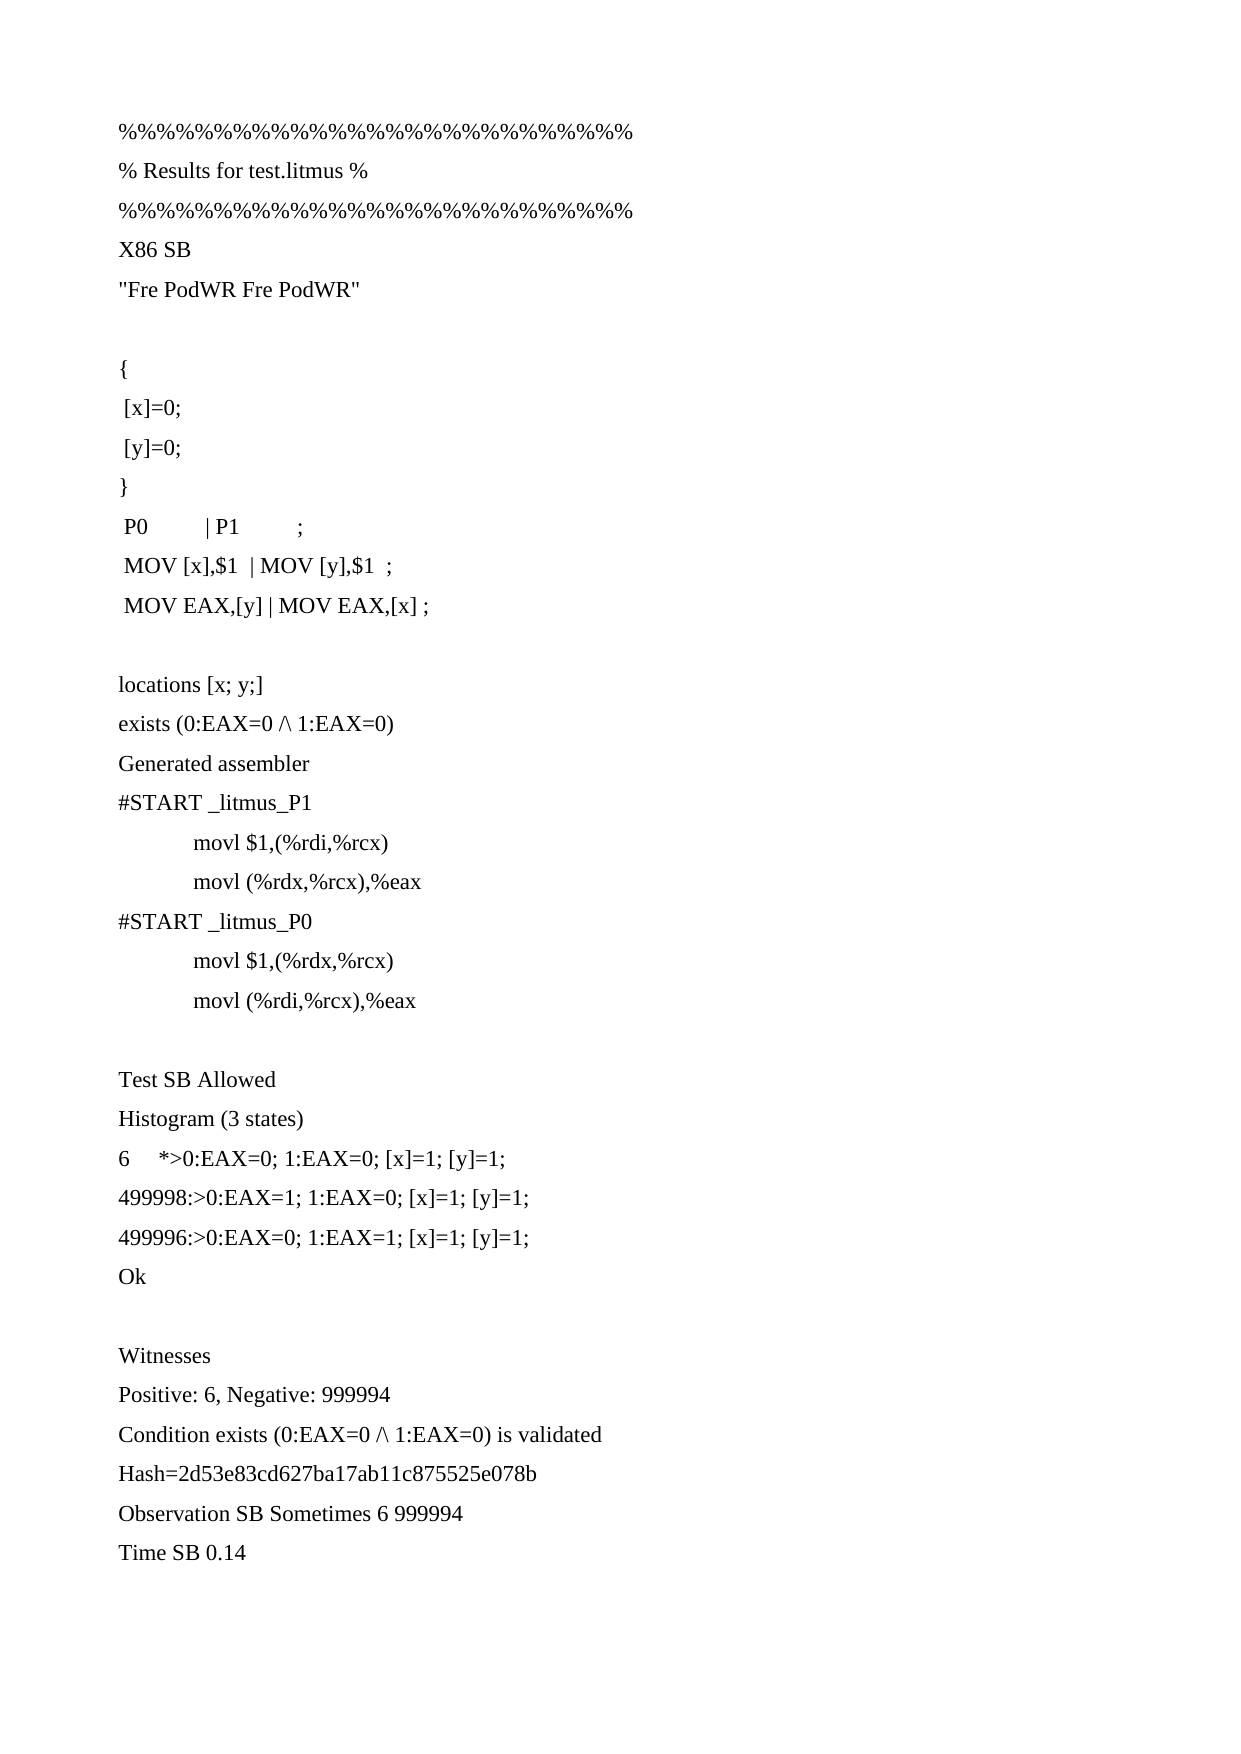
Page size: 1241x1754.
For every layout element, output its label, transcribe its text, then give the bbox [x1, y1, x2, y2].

text Observation SB Sometimes 6 999994 [118, 1500, 1122, 1526]
text % Results for test.litmus % [118, 158, 1122, 184]
text exists (0:EAX=0 /\ 1:EAX=0) [118, 710, 1122, 737]
text } [118, 473, 1122, 500]
text locations [x; y;] [118, 671, 1122, 697]
text Time SB 0.14 [118, 1539, 1122, 1566]
text 499996:>0:EAX=0; 1:EAX=1; [x]=1; [y]=1; [118, 1223, 1122, 1250]
text Histogram (3 states) [118, 1105, 1122, 1131]
text Positive: 6, Negative: 999994 [118, 1381, 1122, 1408]
text MOV EAX,[y] | MOV EAX,[x] ; [118, 592, 1122, 618]
text Generated assembler [118, 750, 1122, 776]
text [y]=0; [118, 434, 1122, 460]
text Condition exists (0:EAX=0 /\ 1:EAX=0) is validated [118, 1421, 1122, 1447]
text "Fre PodWR Fre PodWR" [118, 276, 1122, 302]
text Test SB Allowed [118, 1066, 1122, 1092]
text Ok [118, 1263, 1122, 1289]
text MOV [x],$1 | MOV [y],$1 ; [118, 552, 1122, 579]
text { [118, 355, 1122, 381]
text 499998:>0:EAX=1; 1:EAX=0; [x]=1; [y]=1; [118, 1184, 1122, 1210]
text Hash=2d53e83cd627ba17ab11c875525e078b [118, 1460, 1122, 1487]
text [x]=0; [118, 394, 1122, 421]
text 6 *>0:EAX=0; 1:EAX=0; [x]=1; [y]=1; [118, 1144, 1122, 1171]
text %%%%%%%%%%%%%%%%%%%%%%%%%%% [118, 197, 1122, 223]
text movl $1,(%rdx,%rcx) [118, 947, 1122, 973]
text P0 | P1 ; [118, 513, 1122, 539]
text movl $1,(%rdi,%rcx) [118, 829, 1122, 855]
text movl (%rdi,%rcx),%eax [118, 987, 1122, 1013]
text #START _litmus_P1 [118, 789, 1122, 816]
text %%%%%%%%%%%%%%%%%%%%%%%%%%% [118, 118, 1122, 144]
text X86 SB [118, 237, 1122, 263]
text #START _litmus_P0 [118, 908, 1122, 934]
text Witnesses [118, 1342, 1122, 1368]
text movl (%rdx,%rcx),%eax [118, 868, 1122, 894]
